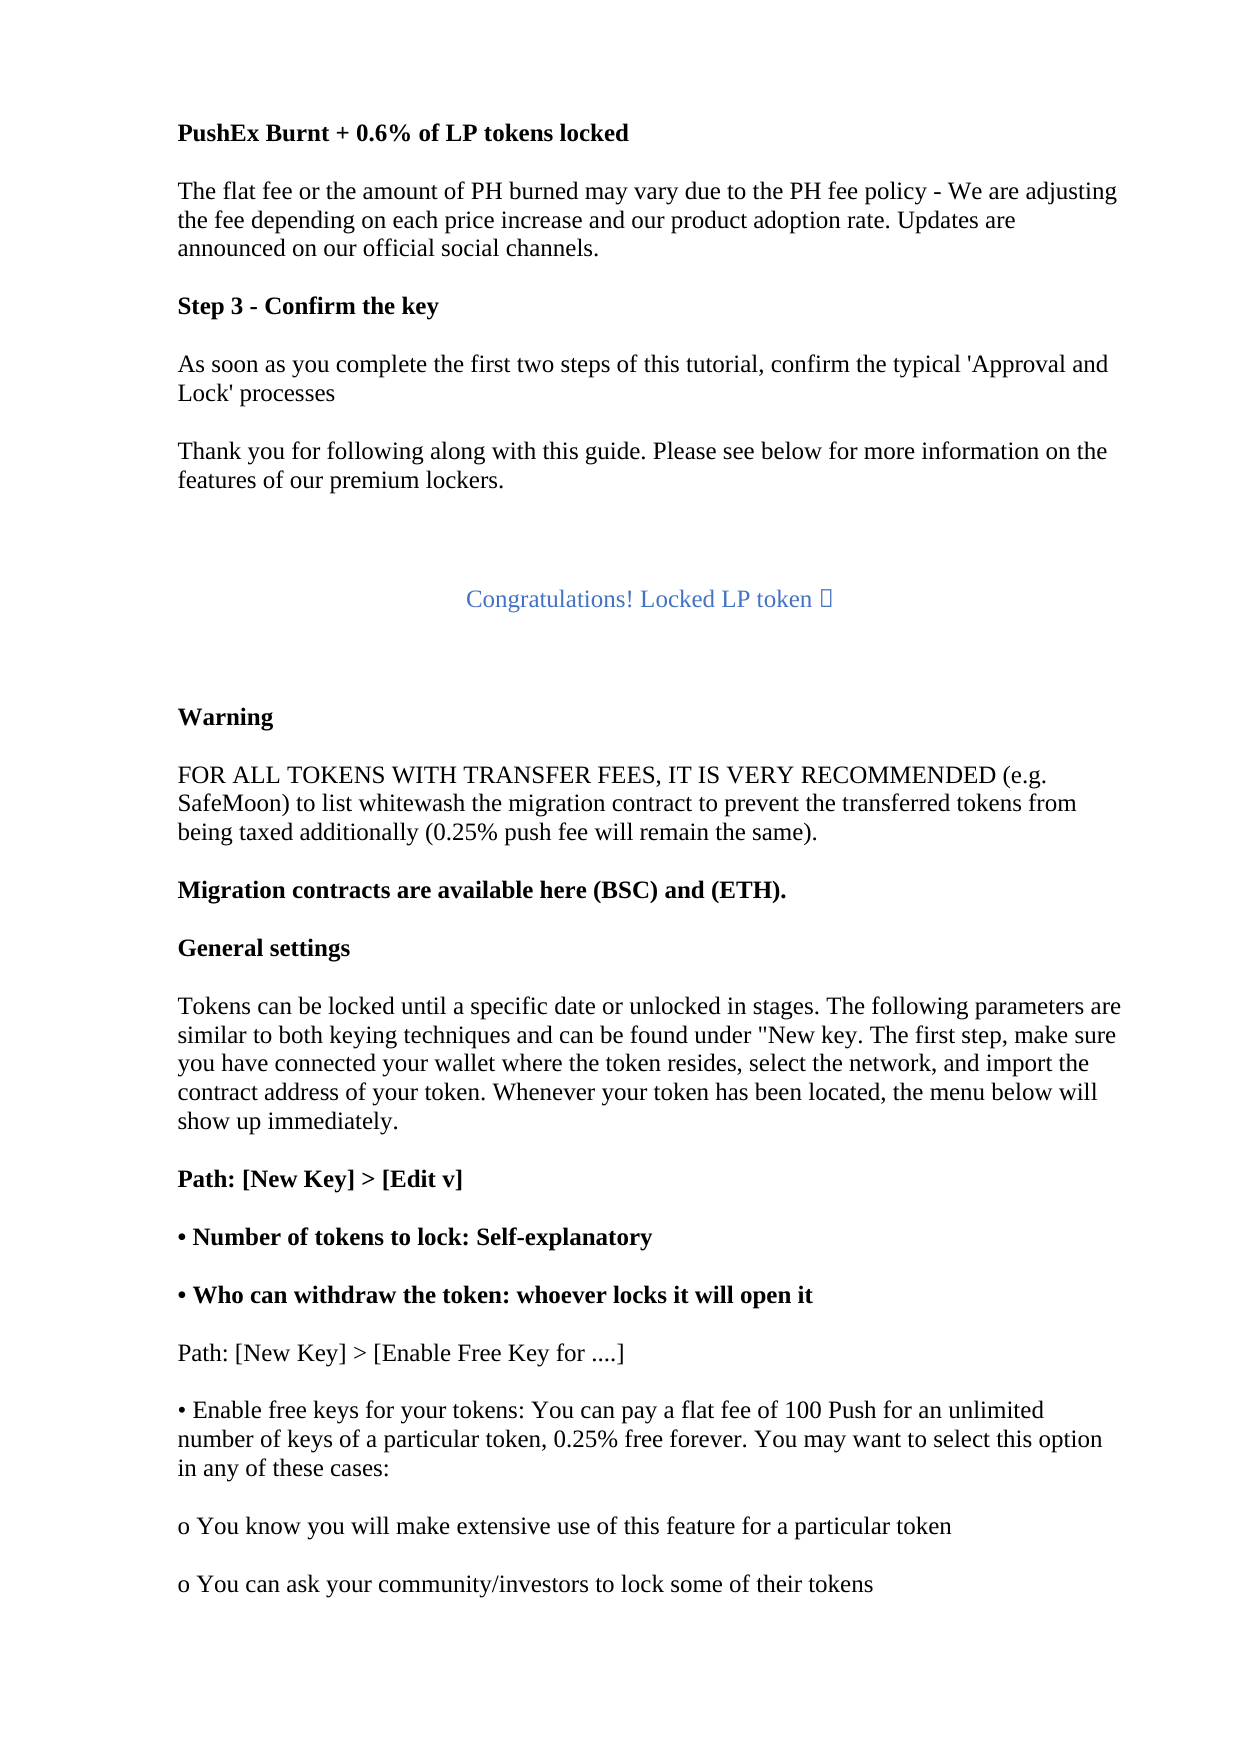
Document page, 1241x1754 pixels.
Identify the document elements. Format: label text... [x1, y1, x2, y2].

text Tokens can be locked until a specific date or unlocked in stages. The following parameters are similar to both keying techniques and can be found under "New key. The first step, make sure you have connected your wallet where the token resides, select the network, and import the contract address of your token. Whenever your token has been located, the menu below will show up immediately. [177, 991, 1122, 1135]
text Thank you for following along with this guide. Please see below for more information on the features of our premium lockers. [177, 436, 1122, 493]
text General settings [177, 933, 1122, 962]
text o You can ask your community/investors to lock some of their tokens [177, 1569, 1122, 1598]
text • Enable free keys for your tokens: You can pay a flat fee of 100 Push for an unlimited number of keys of a particular token, 0.25% free forever. You may want to select this option in any of these cases: [177, 1396, 1122, 1482]
text Step 3 - Confirm the key [177, 291, 1122, 320]
text PushEx Burnt + 0.6% of LP tokens locked [177, 118, 1122, 147]
text Path: [New Key] > [Enable Free Key for ....] [177, 1338, 1122, 1366]
text The flat fee or the amount of PH burned may vary due to the PH fee policy - We are adjusting the fee depending on each price increase and our product adoption rate. Updates are announced on our official social channels. [177, 176, 1122, 262]
text Path: [New Key] > [Edit v] [177, 1164, 1122, 1193]
text Warning [177, 702, 1122, 731]
text Migration contracts are available here (BSC) and (ETH). [177, 875, 1122, 904]
text Congratulations! Locked LP token ✅ [177, 581, 1122, 615]
text o You know you will make extensive use of this feature for a particular token [177, 1511, 1122, 1540]
text FOR ALL TOKENS WITH TRANSFER FEES, IT IS VERY RECOMMENDED (e.g. SafeMoon) to list whitewash the migration contract to prevent the transferred tokens from being taxed additionally (0.25% push fee will remain the same). [177, 760, 1122, 846]
text As soon as you complete the first two steps of this tutorial, confirm the typical 'Approval and Lock' processes [177, 349, 1122, 407]
text • Who can withdraw the token: whoever locks it will open it [177, 1280, 1122, 1308]
text • Number of tokens to lock: Self-explanatory [177, 1222, 1122, 1251]
